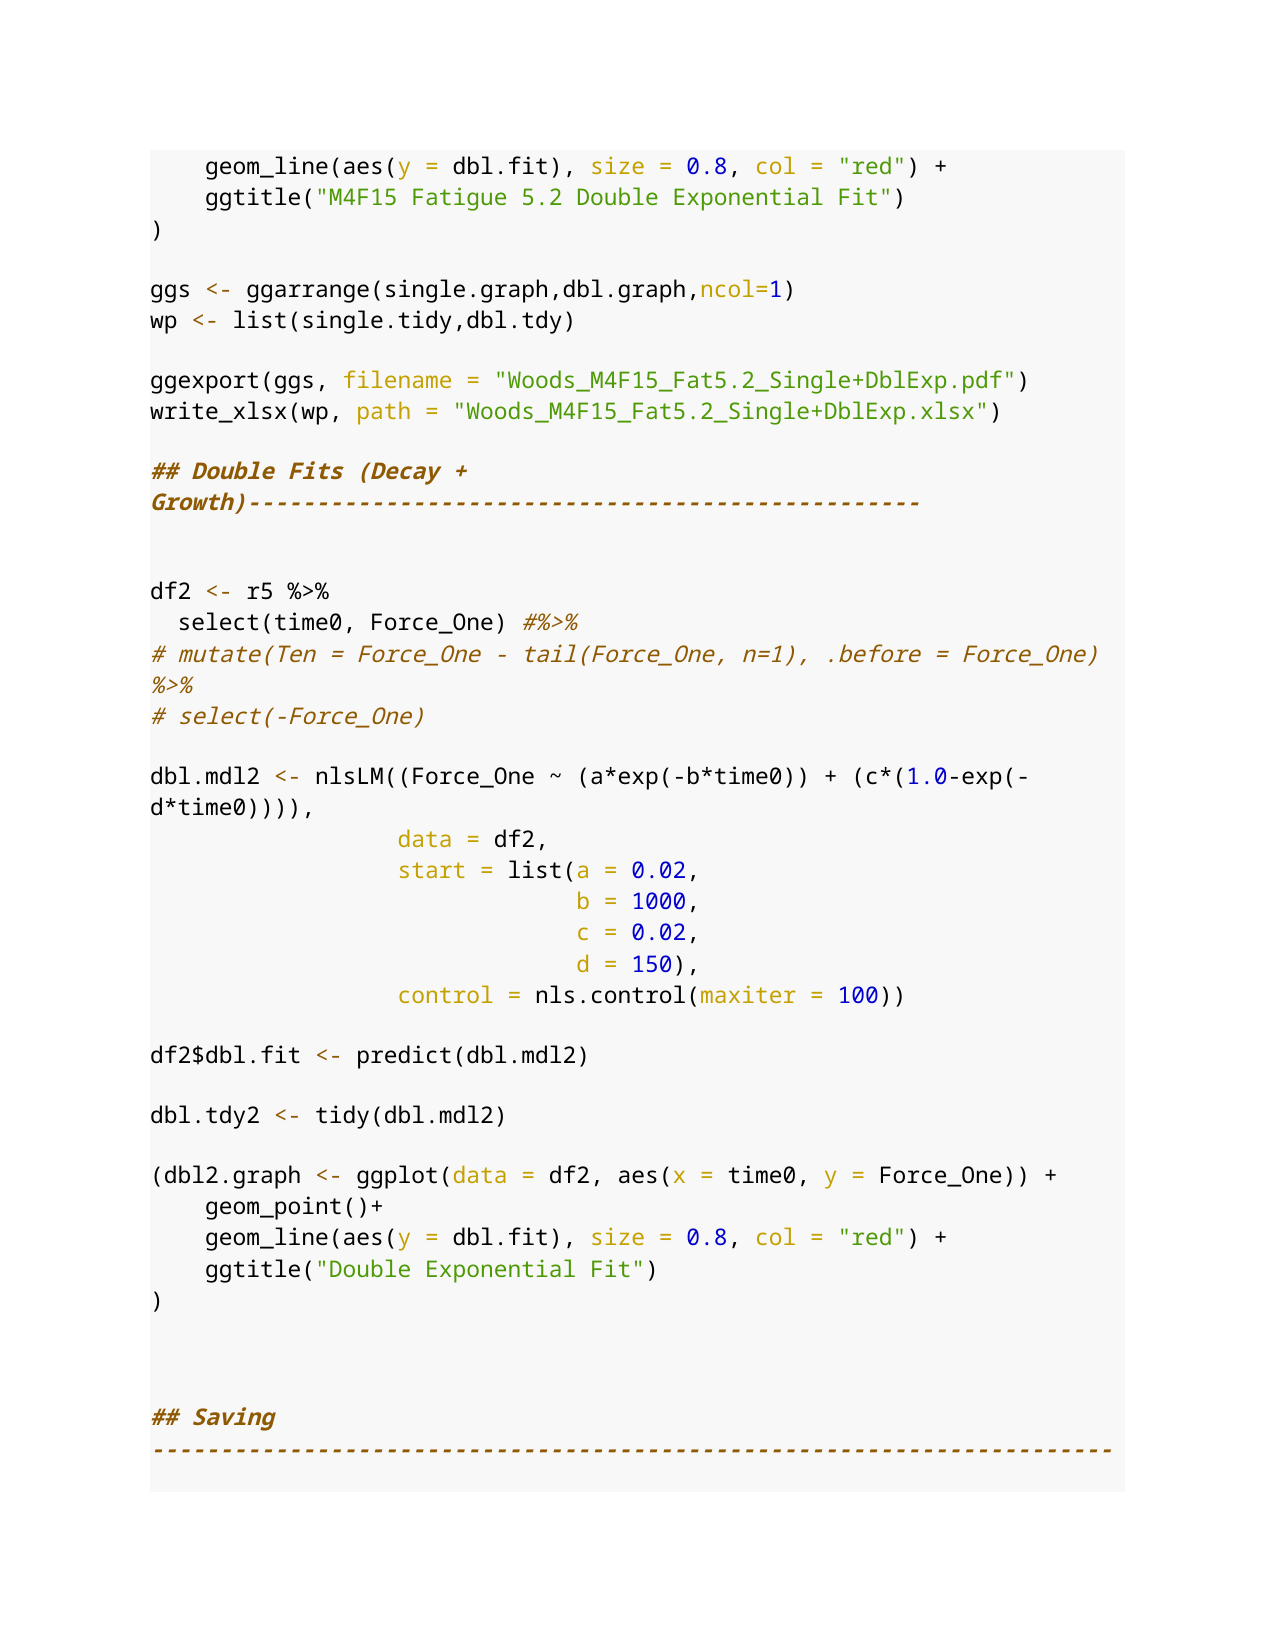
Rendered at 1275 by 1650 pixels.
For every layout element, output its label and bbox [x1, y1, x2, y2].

text [150, 150, 1125, 1492]
